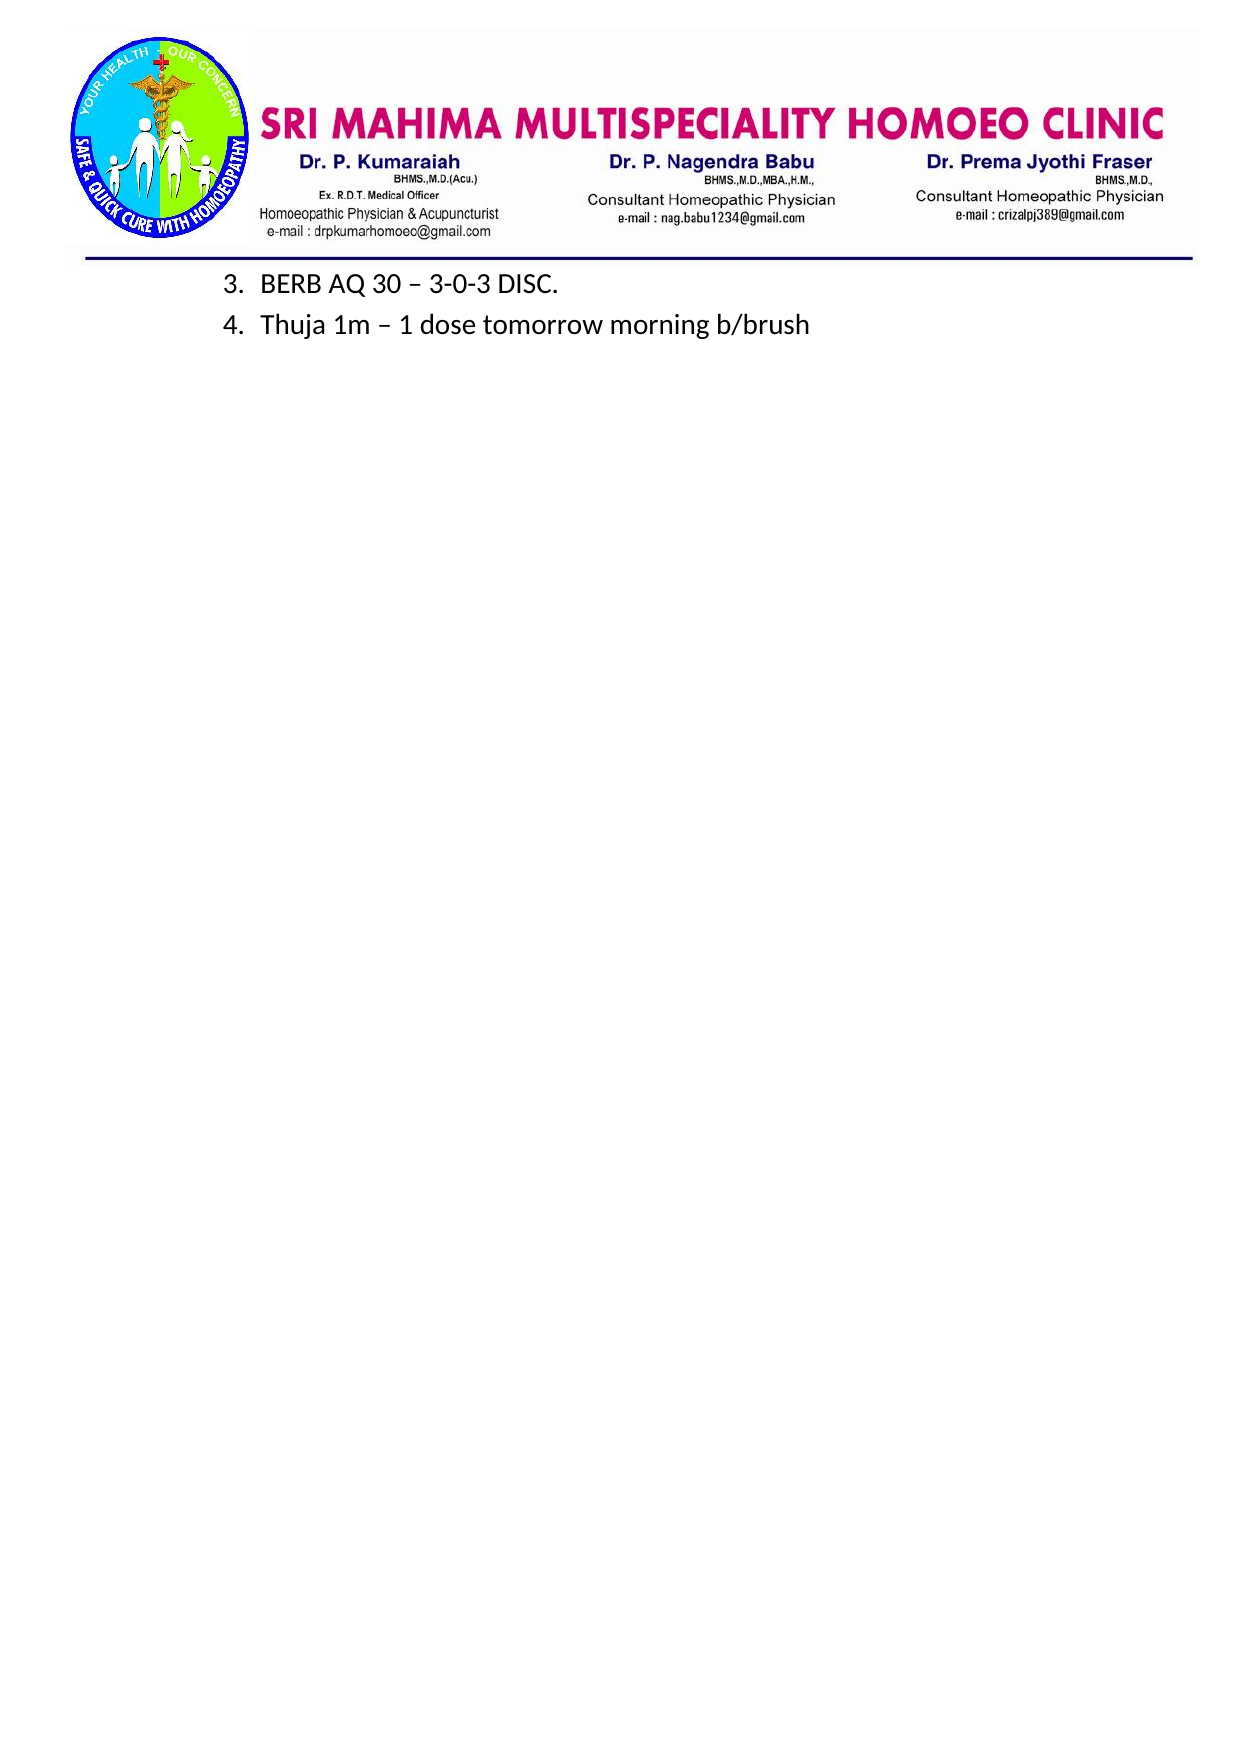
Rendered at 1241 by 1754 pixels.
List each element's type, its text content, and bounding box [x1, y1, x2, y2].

picture [63, 29, 1200, 266]
list Thuja 1m – 1 dose tomorrow morning b/brush [223, 306, 1122, 342]
list BERB AQ 30 – 3-0-3 DISC. [223, 266, 1122, 301]
